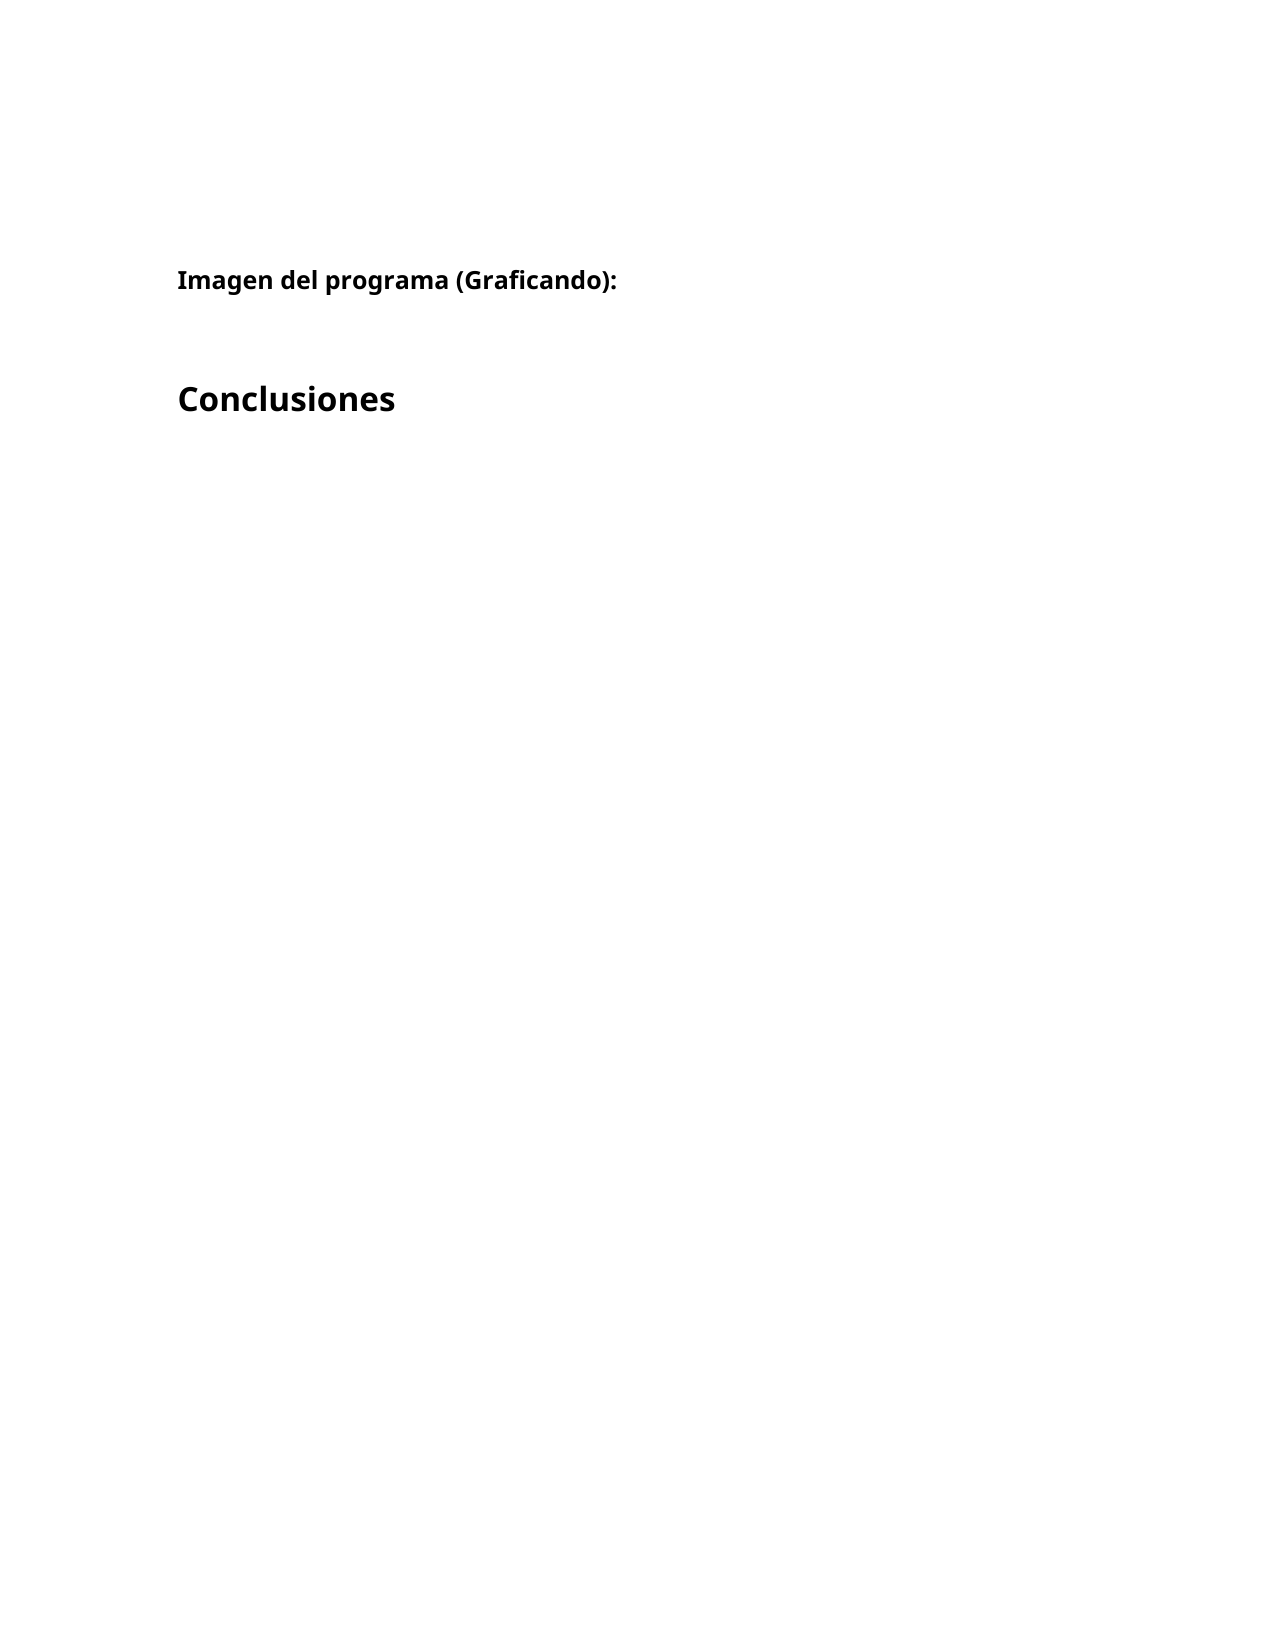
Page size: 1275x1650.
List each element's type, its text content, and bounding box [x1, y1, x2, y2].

text Imagen del programa (Graficando): [177, 263, 1098, 297]
subtitle Conclusiones [177, 376, 1098, 421]
